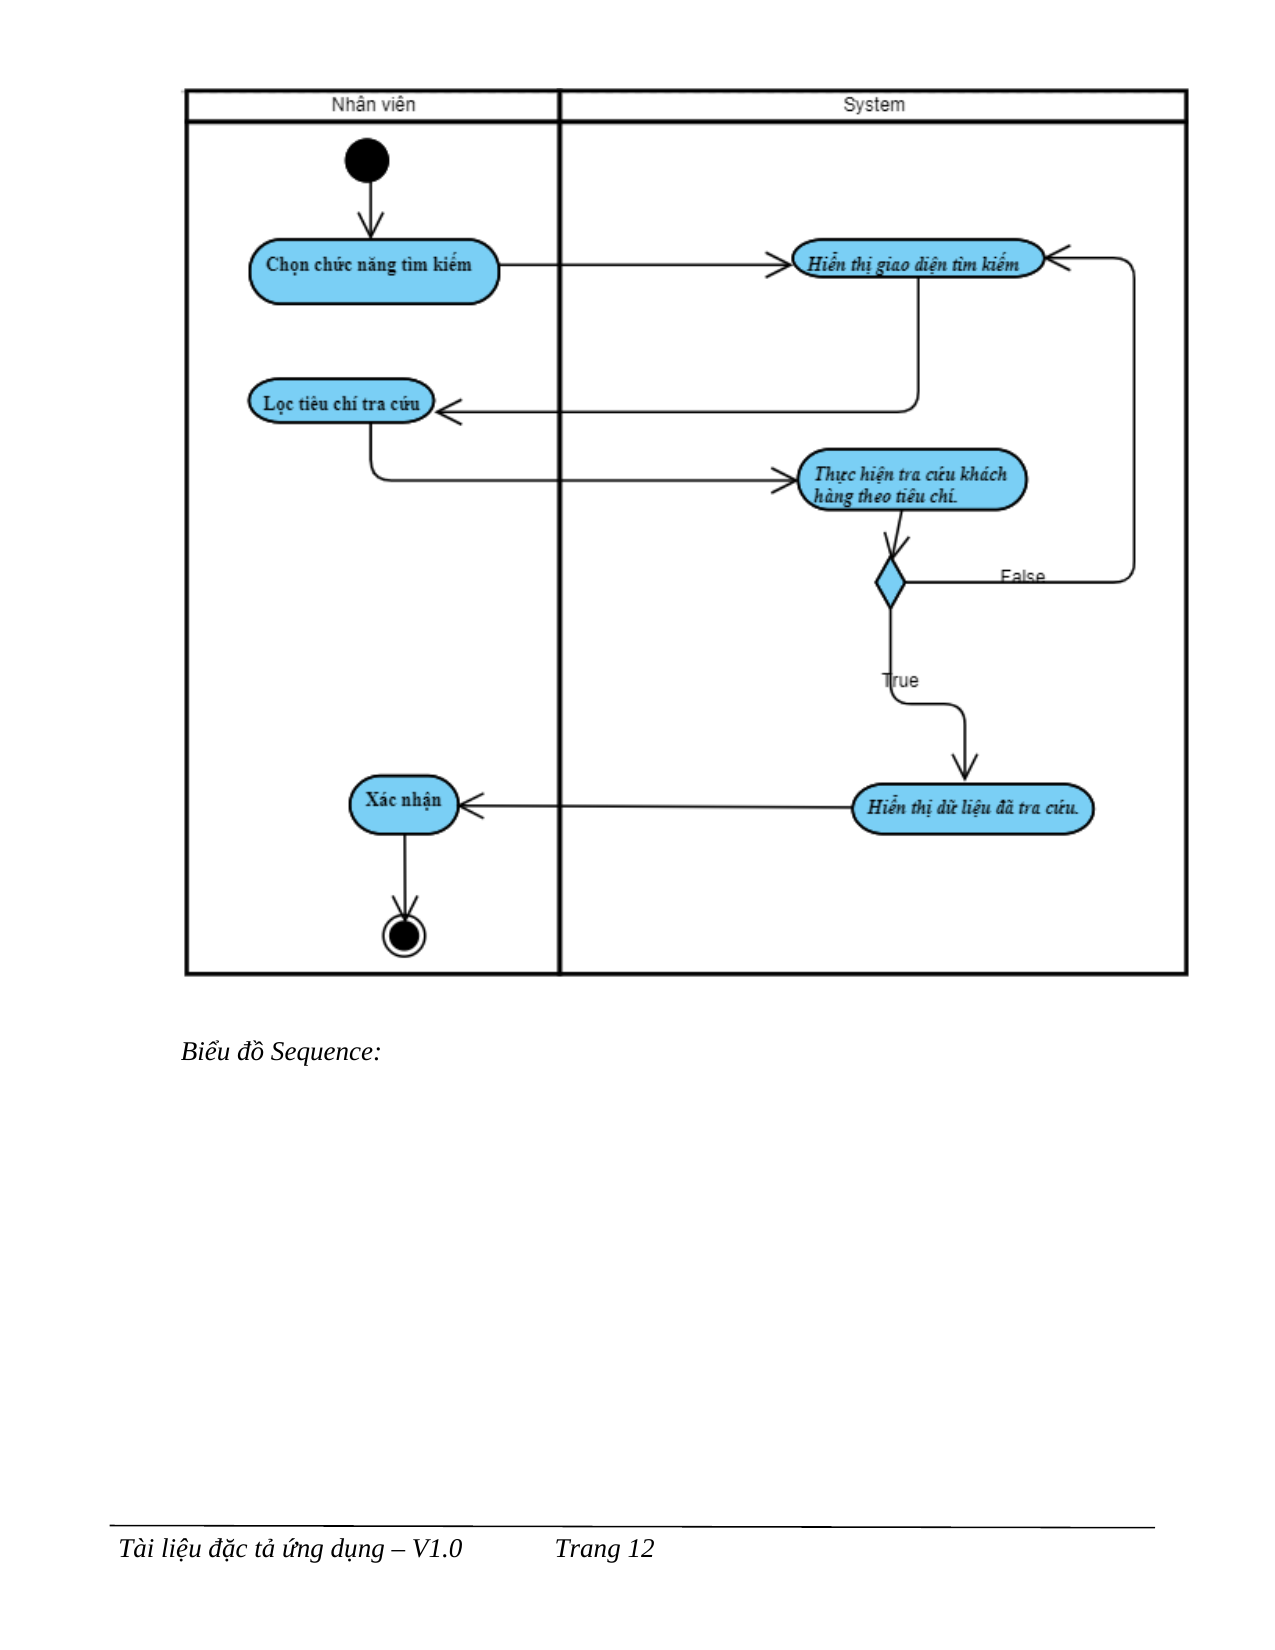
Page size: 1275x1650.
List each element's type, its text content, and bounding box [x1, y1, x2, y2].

picture [180, 88, 1192, 980]
text Biểu đồ Sequence: [181, 1035, 1186, 1067]
